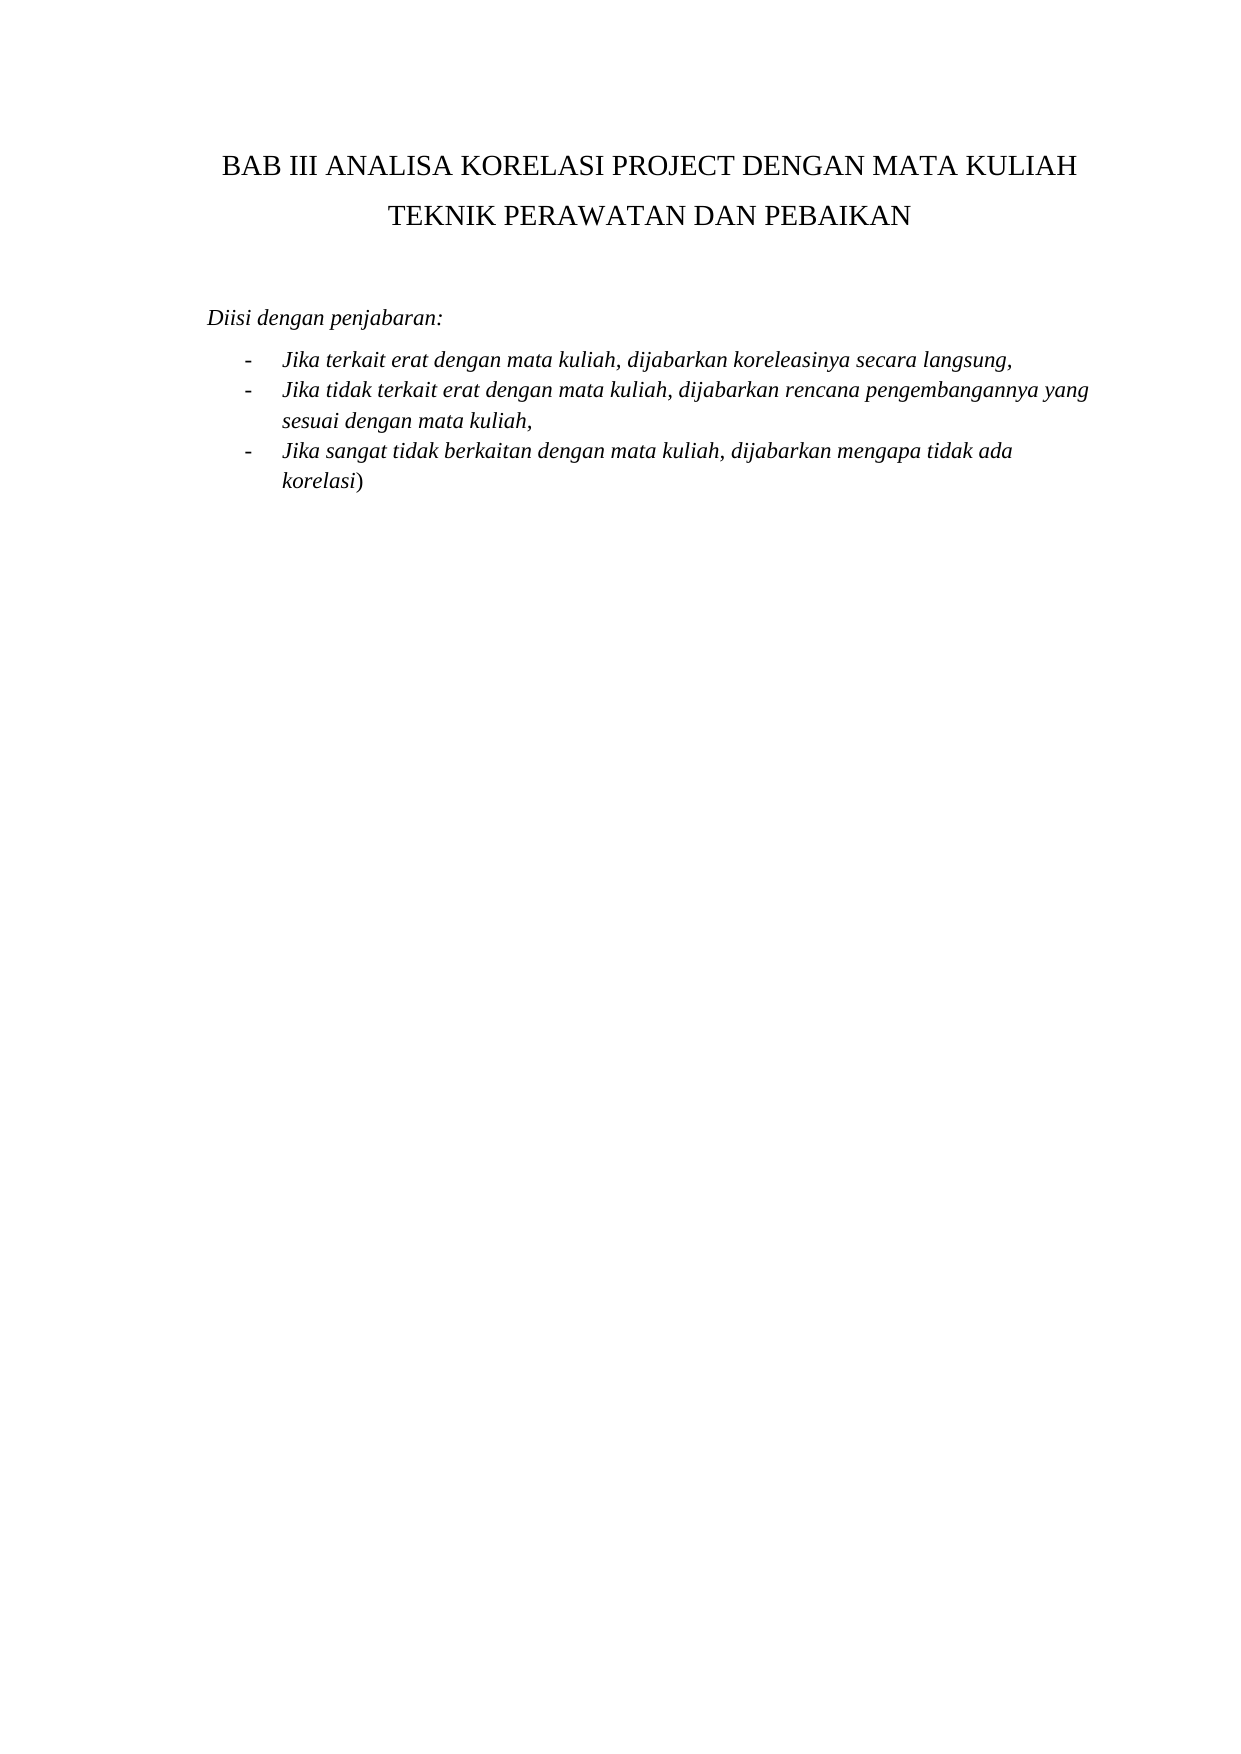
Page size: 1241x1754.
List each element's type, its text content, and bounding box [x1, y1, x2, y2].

list Jika sangat tidak berkaitan dengan mata kuliah, dijabarkan mengapa tidak ada korelasi) [244, 437, 1092, 493]
subtitle ANALISA KORELASI PROJECT DENGAN MATA KULIAH TEKNIK PERAWATAN DAN PEBAIKAN [207, 148, 1092, 232]
list Jika terkait erat dengan mata kuliah, dijabarkan koreleasinya secara langsung, [244, 346, 1092, 373]
list Jika tidak terkait erat dengan mata kuliah, dijabarkan rencana pengembangannya yang sesuai dengan mata kuliah, [244, 376, 1092, 433]
text Diisi dengan penjabaran: [207, 303, 1092, 330]
